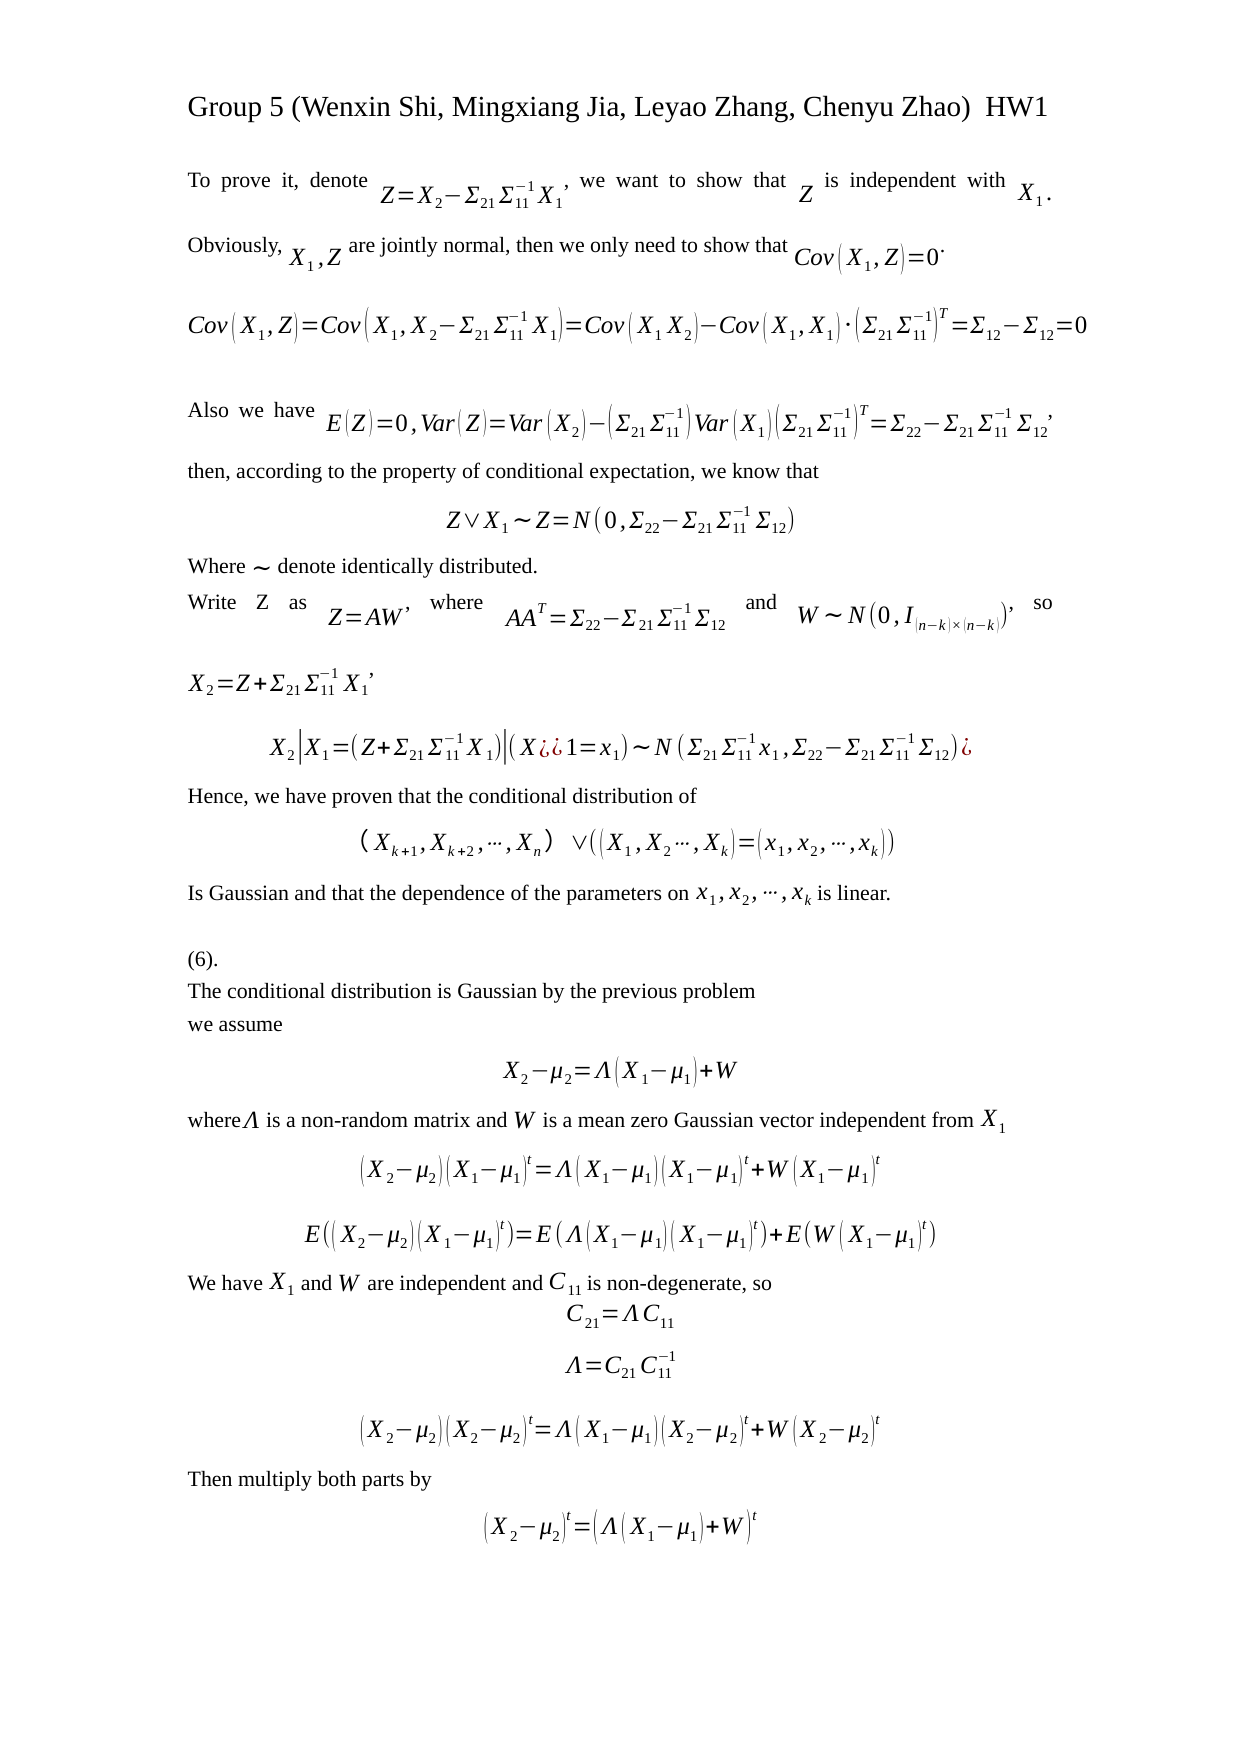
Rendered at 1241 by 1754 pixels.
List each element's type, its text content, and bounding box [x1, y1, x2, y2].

text Is Gaussian and that the dependence of the parameters on is linear. [187, 877, 1053, 909]
text Then multiply both parts by [187, 1462, 1053, 1494]
text Hence, we have proven that the conditional distribution of [187, 779, 1053, 812]
text (6). [187, 942, 1053, 974]
text we assume [187, 1007, 1053, 1039]
text Write Z as , where and , so , [187, 584, 1053, 714]
text Also we have , then, according to the property of conditional expectation, we know that [187, 389, 1053, 487]
text where is a non-random matrix and is a mean zero Gaussian vector independent from [187, 1104, 1053, 1137]
text The conditional distribution is Gaussian by the previous problem [187, 974, 1053, 1007]
text We have and are independent and is non-degenerate, so [187, 1267, 1053, 1299]
text Where denote identically distributed. [187, 552, 1053, 584]
text To prove it, denote , we want to show that is independent with Obviously, are jointly normal, then we only need to show that . [187, 162, 1053, 292]
